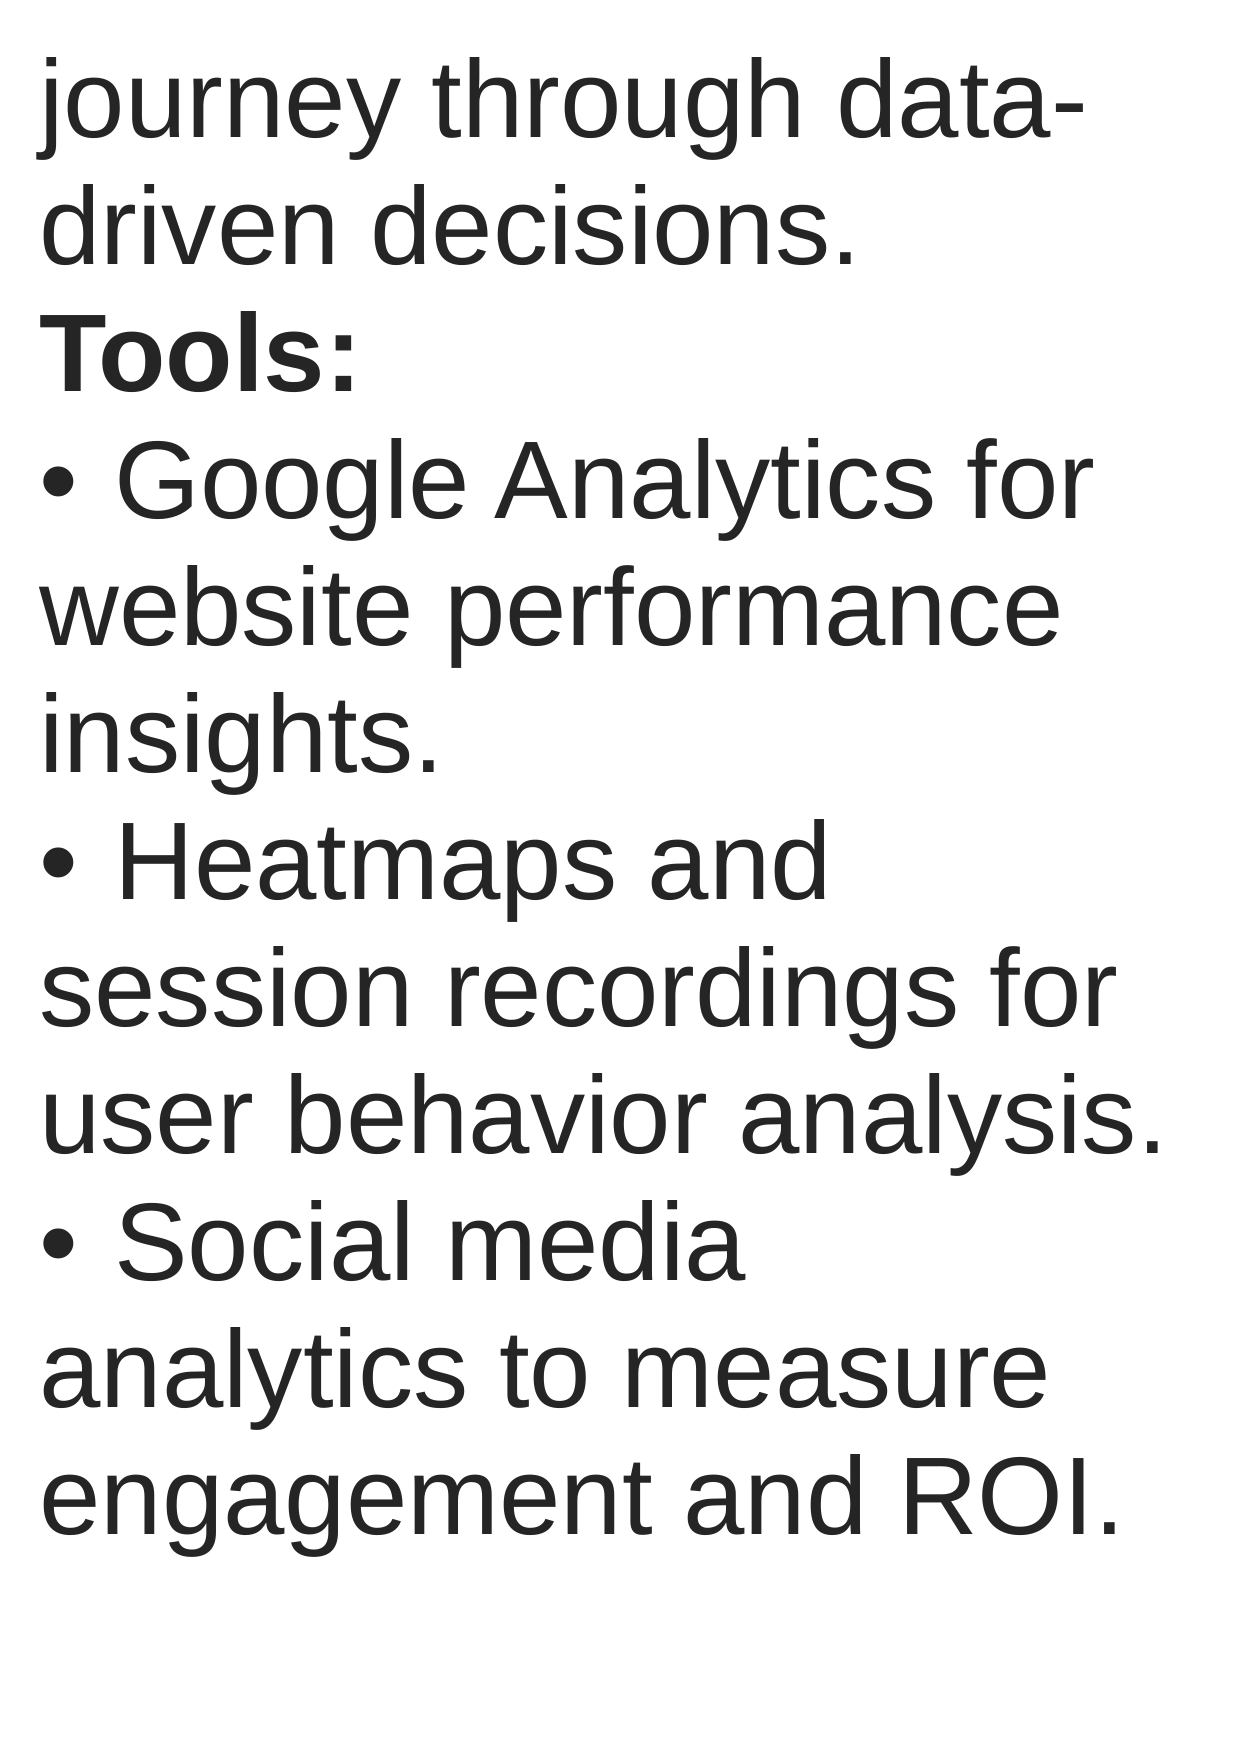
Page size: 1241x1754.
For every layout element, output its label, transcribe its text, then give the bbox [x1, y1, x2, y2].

list Google Analytics for website performance insights. [39, 415, 1201, 796]
text Tools: [39, 288, 1201, 415]
list Heatmaps and session recordings for user behavior analysis. [39, 796, 1201, 1177]
list Social media analytics to measure engagement and ROI. [39, 1177, 1201, 1558]
text journey through data-driven decisions. [39, 34, 1201, 288]
